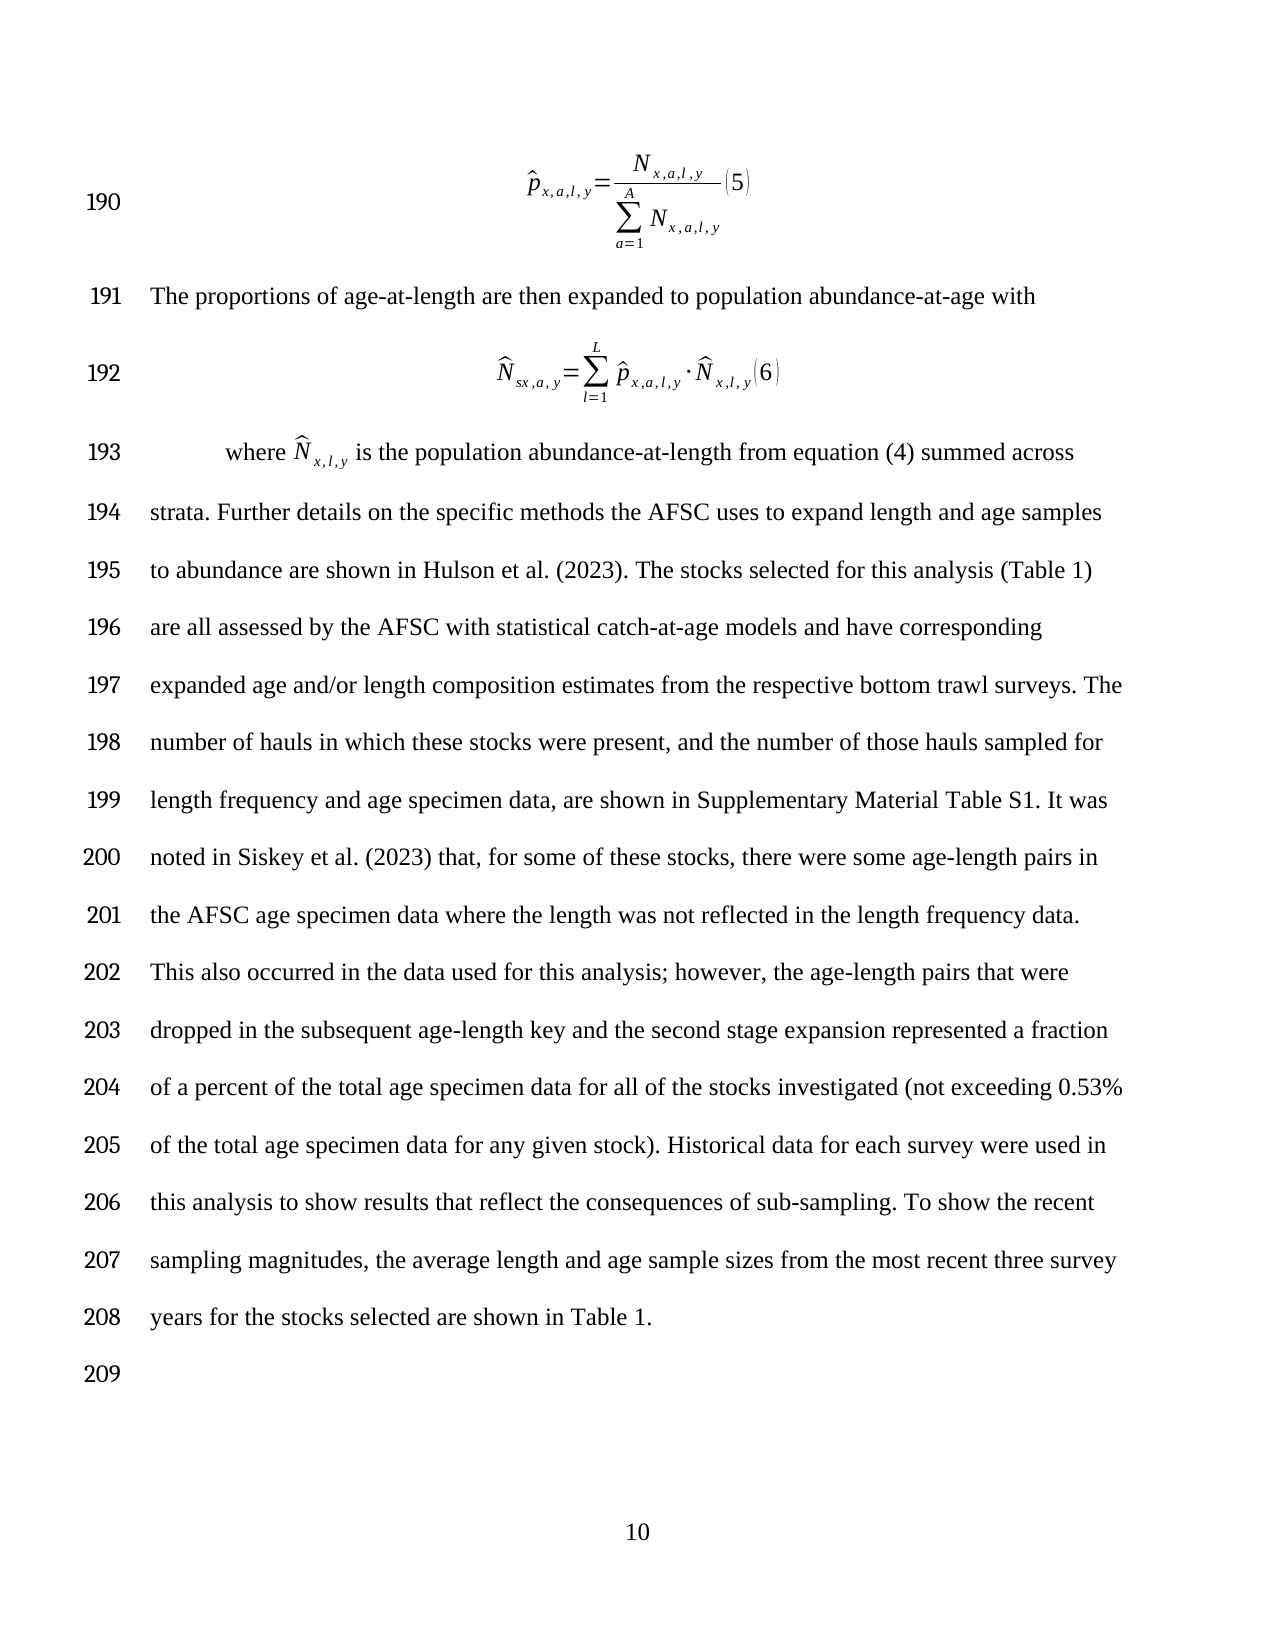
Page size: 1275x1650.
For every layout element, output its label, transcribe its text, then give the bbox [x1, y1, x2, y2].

text where is the population abundance-at-length from equation (4) summed across strata. Further details on the specific methods the AFSC uses to expand length and age samples to abundance are shown in Hulson et al. (2023). The stocks selected for this analysis (Table 1) are all assessed by the AFSC with statistical catch-at-age models and have corresponding expanded age and/or length composition estimates from the respective bottom trawl surveys. The number of hauls in which these stocks were present, and the number of those hauls sampled for length frequency and age specimen data, are shown in Supplementary Material Table S1. It was noted in Siskey et al. (2023) that, for some of these stocks, there were some age-length pairs in the AFSC age specimen data where the length was not reflected in the length frequency data. This also occurred in the data used for this analysis; however, the age-length pairs that were dropped in the subsequent age-length key and the second stage expansion represented a fraction of a percent of the total age specimen data for all of the stocks investigated (not exceeding 0.53% of the total age specimen data for any given stock). Historical data for each survey were used in this analysis to show results that reflect the consequences of sub-sampling. To show the recent sampling magnitudes, the average length and age sample sizes from the most recent three survey years for the stocks selected are shown in Table 1. [150, 434, 1125, 1331]
text The proportions of age-at-length are then expanded to population abundance-at-age with [150, 281, 1125, 310]
